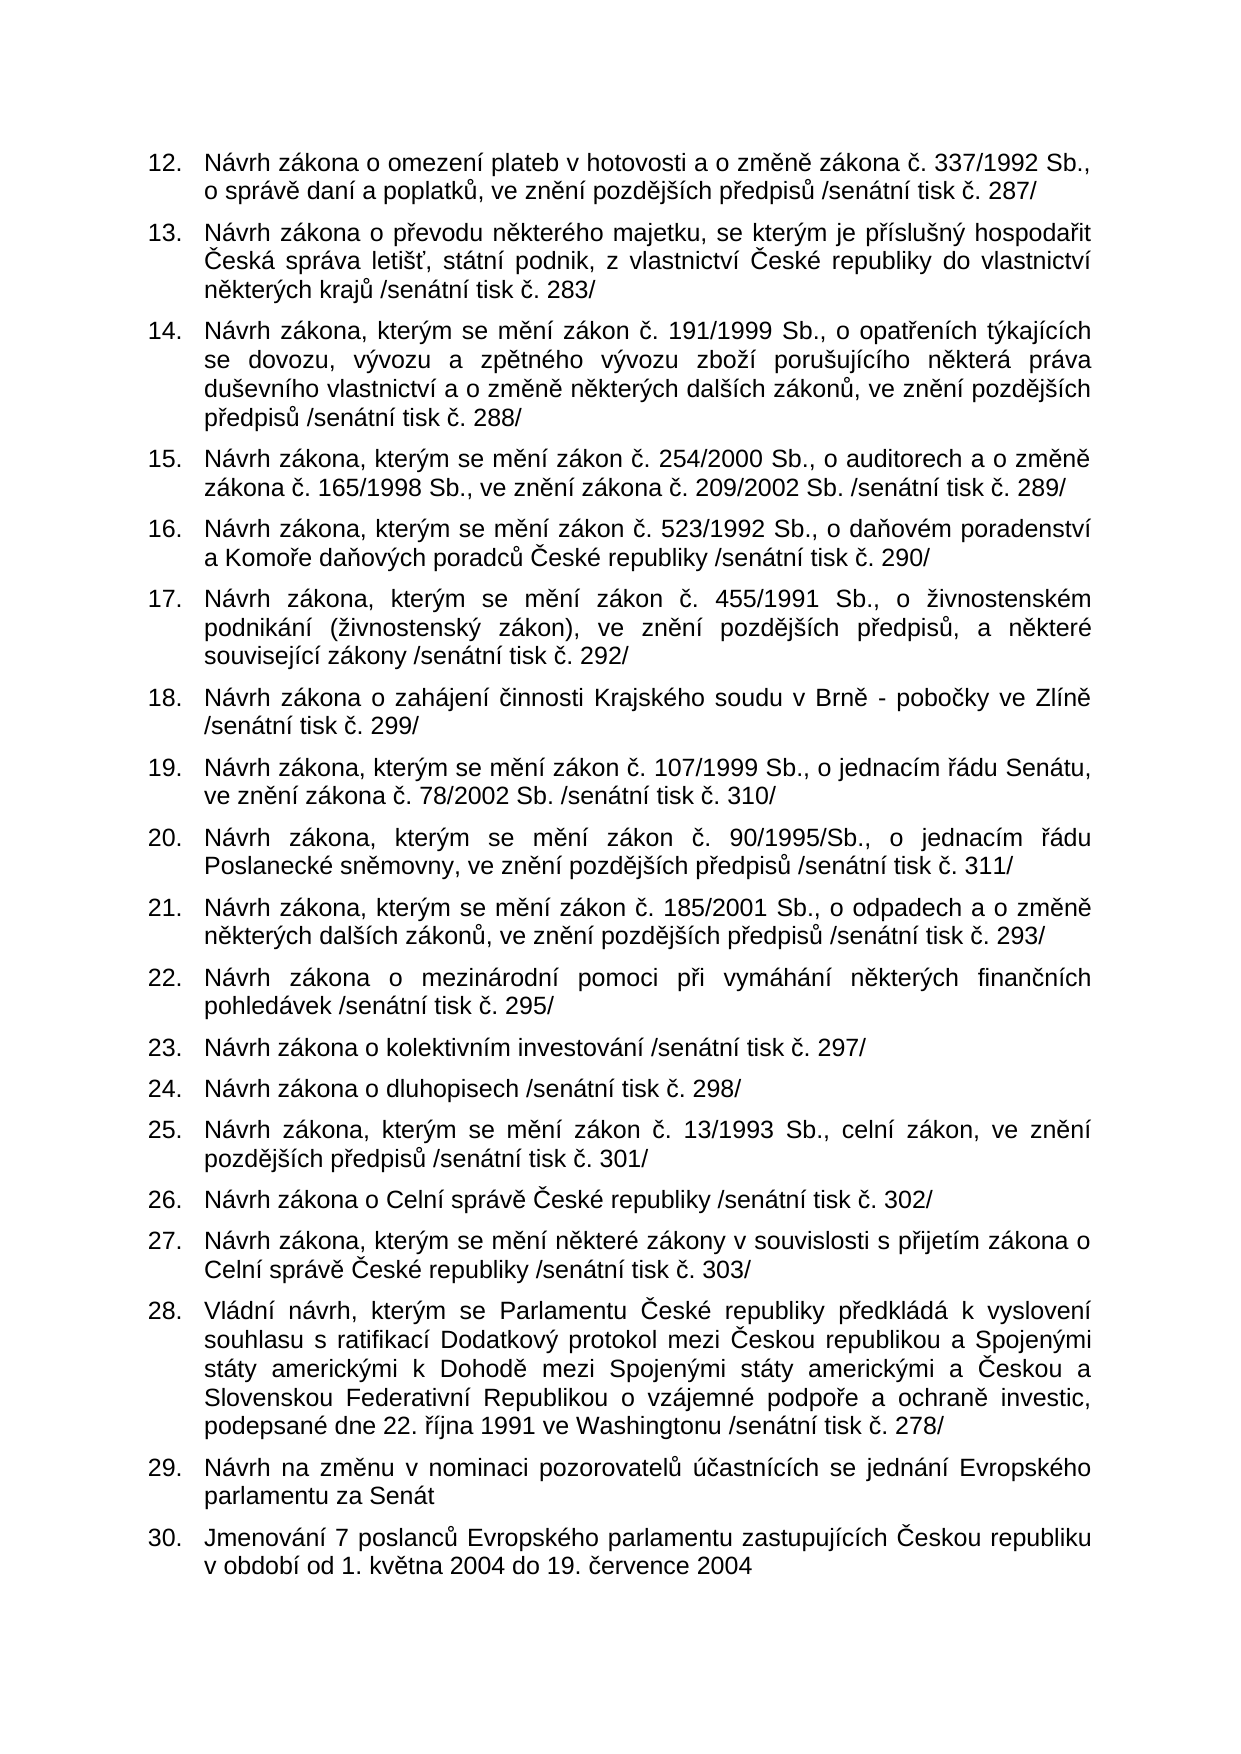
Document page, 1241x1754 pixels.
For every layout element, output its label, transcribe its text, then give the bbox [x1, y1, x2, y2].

list Návrh zákona o zahájení činnosti Krajského soudu v Brně - pobočky ve Zlíně /senátní tisk č. 299/ [148, 683, 1093, 740]
list Jmenování 7 poslanců Evropského parlamentu zastupujících Českou republiku v období od 1. května 2004 do 19. července 2004 [148, 1523, 1093, 1580]
list Návrh zákona, kterým se mění některé zákony v souvislosti s přijetím zákona o Celní správě České republiky /senátní tisk č. 303/ [148, 1226, 1093, 1284]
list Návrh zákona, kterým se mění zákon č. 191/1999 Sb., o opatřeních týkajících se dovozu, vývozu a zpětného vývozu zboží porušujícího některá práva duševního vlastnictví a o změně některých dalších zákonů, ve znění pozdějších předpisů /senátní tisk č. 288/ [148, 316, 1093, 431]
list Vládní návrh, kterým se Parlamentu České republiky předkládá k vyslovení souhlasu s ratifikací Dodatkový protokol mezi Českou republikou a Spojenými státy americkými k Dohodě mezi Spojenými státy americkými a Českou a Slovenskou Federativní Republikou o vzájemné podpoře a ochraně investic, podepsané dne 22. října 1991 ve Washingtonu /senátní tisk č. 278/ [148, 1296, 1093, 1440]
list Návrh zákona o převodu některého majetku, se kterým je příslušný hospodařit Česká správa letišť, státní podnik, z vlastnictví České republiky do vlastnictví některých krajů /senátní tisk č. 283/ [148, 218, 1093, 304]
list Návrh zákona, kterým se mění zákon č. 254/2000 Sb., o auditorech a o změně zákona č. 165/1998 Sb., ve znění zákona č. 209/2002 Sb. /senátní tisk č. 289/ [148, 444, 1093, 501]
list Návrh zákona o omezení plateb v hotovosti a o změně zákona č. 337/1992 Sb., o správě daní a poplatků, ve znění pozdějších předpisů /senátní tisk č. 287/ [148, 148, 1093, 205]
list Návrh zákona, kterým se mění zákon č. 455/1991 Sb., o živnostenském podnikání (živnostenský zákon), ve znění pozdějších předpisů, a některé související zákony /senátní tisk č. 292/ [148, 584, 1093, 670]
list Návrh zákona o Celní správě České republiky /senátní tisk č. 302/ [148, 1185, 1093, 1214]
list Návrh zákona, kterým se mění zákon č. 107/1999 Sb., o jednacím řádu Senátu, ve znění zákona č. 78/2002 Sb. /senátní tisk č. 310/ [148, 753, 1093, 810]
list Návrh zákona o kolektivním investování /senátní tisk č. 297/ [148, 1033, 1093, 1061]
list Návrh zákona, kterým se mění zákon č. 90/1995/Sb., o jednacím řádu Poslanecké sněmovny, ve znění pozdějších předpisů /senátní tisk č. 311/ [148, 823, 1093, 880]
list Návrh zákona, kterým se mění zákon č. 13/1993 Sb., celní zákon, ve znění pozdějších předpisů /senátní tisk č. 301/ [148, 1115, 1093, 1173]
list Návrh zákona, kterým se mění zákon č. 523/1992 Sb., o daňovém poradenství a Komoře daňových poradců České republiky /senátní tisk č. 290/ [148, 514, 1093, 571]
list Návrh na změnu v nominaci pozorovatelů účastnících se jednání Evropského parlamentu za Senát [148, 1453, 1093, 1510]
list Návrh zákona o mezinárodní pomoci při vymáhání některých finančních pohledávek /senátní tisk č. 295/ [148, 963, 1093, 1020]
list Návrh zákona o dluhopisech /senátní tisk č. 298/ [148, 1074, 1093, 1103]
list Návrh zákona, kterým se mění zákon č. 185/2001 Sb., o odpadech a o změně některých dalších zákonů, ve znění pozdějších předpisů /senátní tisk č. 293/ [148, 893, 1093, 950]
